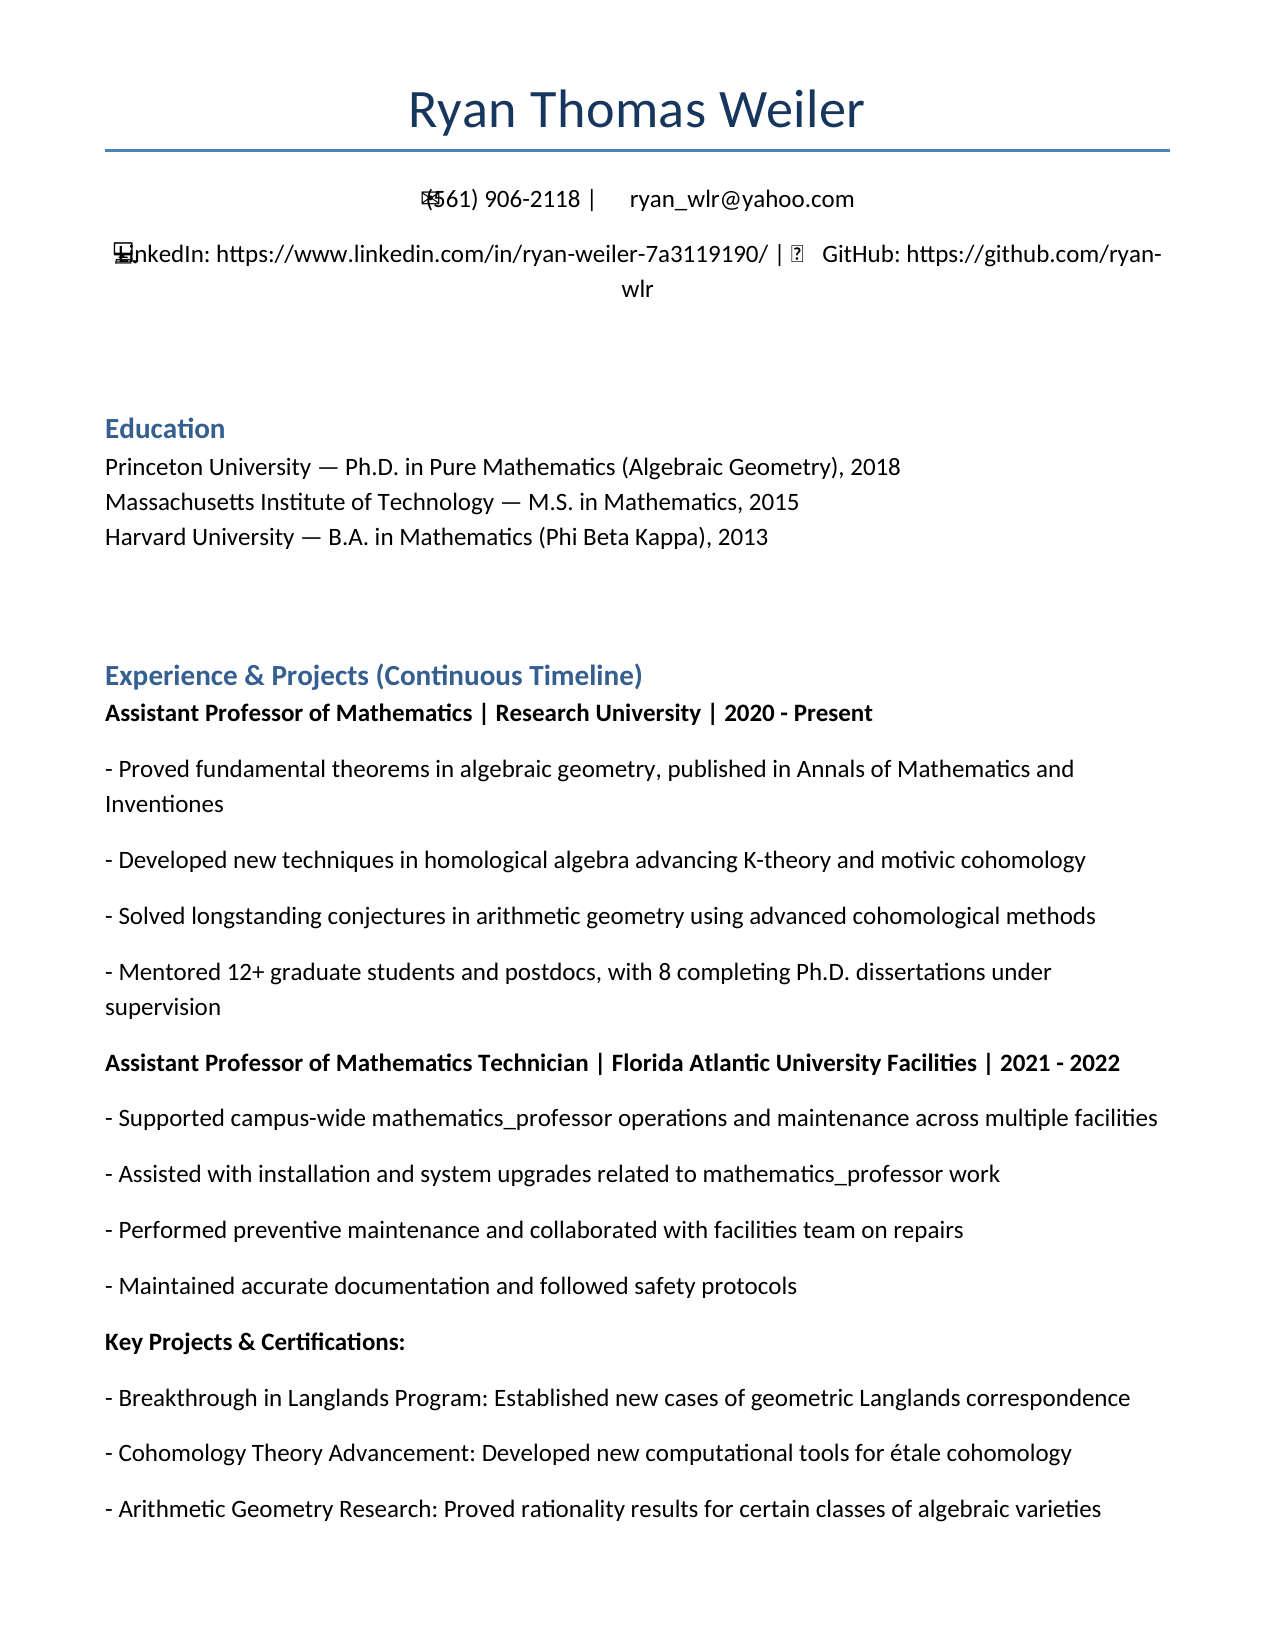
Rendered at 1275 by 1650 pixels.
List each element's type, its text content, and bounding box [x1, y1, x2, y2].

text - Performed preventive maintenance and collaborated with facilities team on repairs [105, 1214, 1170, 1245]
text - Cohomology Theory Advancement: Developed new computational tools for étale cohomology [105, 1438, 1170, 1468]
text - Maintained accurate documentation and followed safety protocols [105, 1270, 1170, 1301]
text Assistant Professor of Mathematics | Research University | 2020 - Present [105, 698, 1170, 728]
text 🔗 LinkedIn: https://www.linkedin.com/in/ryan-weiler-7a3119190/ | 💻 GitHub: https://github.com/ryan-wlr [105, 239, 1170, 304]
subtitle Experience & Projects (Continuous Timeline) [105, 657, 1170, 692]
text - Developed new techniques in homological algebra advancing K-theory and motivic cohomology [105, 844, 1170, 875]
text - Supported campus-wide mathematics_professor operations and maintenance across multiple facilities [105, 1103, 1170, 1133]
title Ryan Thomas Weiler [105, 75, 1170, 149]
text Key Projects & Certifications: [105, 1326, 1170, 1356]
text Assistant Professor of Mathematics Technician | Florida Atlantic University Facilities | 2021 - 2022 [105, 1047, 1170, 1077]
text - Solved longstanding conjectures in arithmetic geometry using advanced cohomological methods [105, 900, 1170, 931]
subtitle Education [105, 410, 1170, 445]
text - Proved fundamental theorems in algebraic geometry, published in Annals of Mathematics and Inventiones [105, 753, 1170, 819]
text - Mentored 12+ graduate students and postdocs, with 8 completing Ph.D. dissertations under supervision [105, 956, 1170, 1021]
text - Breakthrough in Langlands Program: Established new cases of geometric Langlands correspondence [105, 1382, 1170, 1412]
text Princeton University — Ph.D. in Pure Mathematics (Algebraic Geometry), 2018 Massachusetts Institute of Technology — M.S. in Mathematics, 2015 Harvard University — B.A. in Mathematics (Phi Beta Kappa), 2013 [105, 451, 1170, 551]
text - Arithmetic Geometry Research: Proved rationality results for certain classes of algebraic varieties [105, 1493, 1170, 1524]
text - Assisted with installation and system upgrades related to mathematics_professor work [105, 1158, 1170, 1189]
text 📞 (561) 906-2118 | ✉️ ryan_wlr@yahoo.com [105, 183, 1170, 213]
